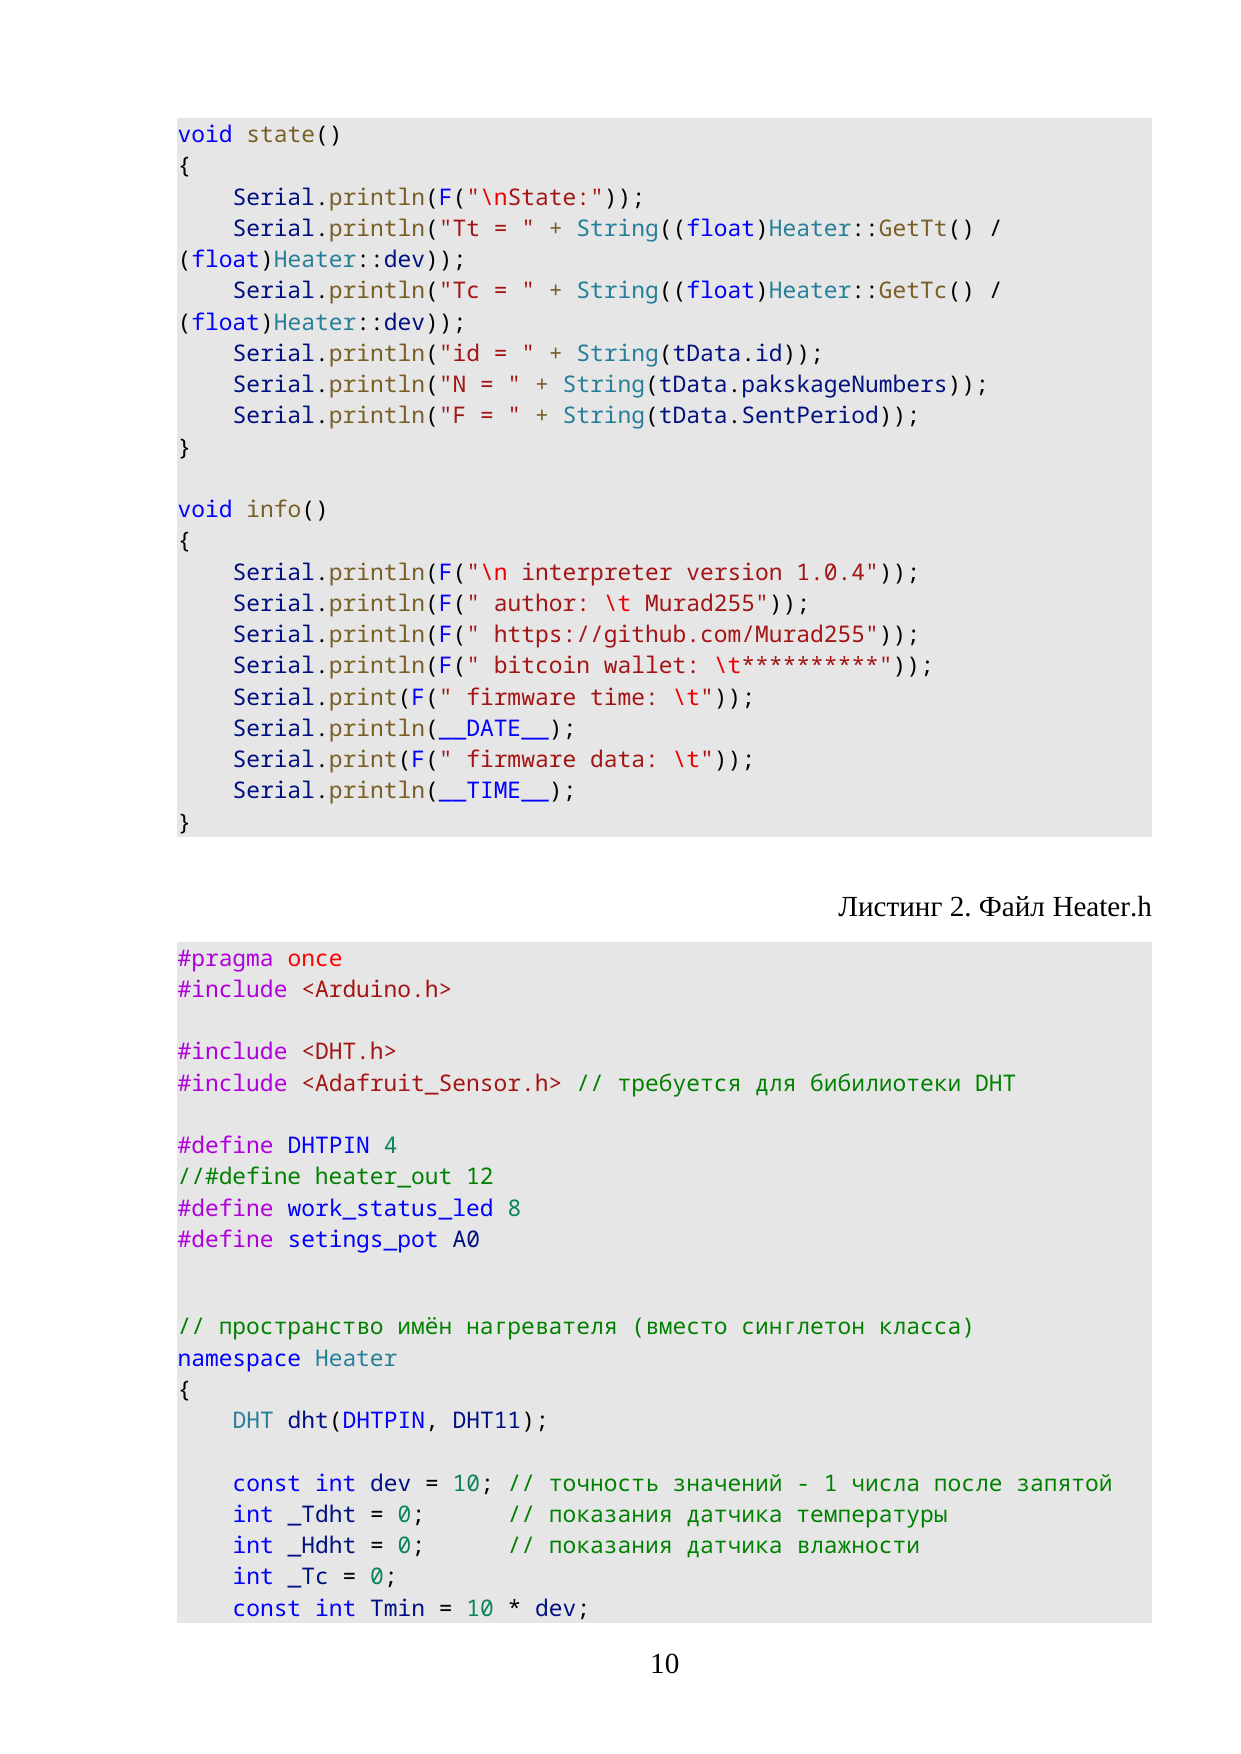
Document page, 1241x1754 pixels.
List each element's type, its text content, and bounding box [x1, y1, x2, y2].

text #pragma once [177, 942, 1152, 973]
text Serial.print(F(" firmware data: \t")); [177, 743, 1152, 774]
text void state() [177, 118, 1152, 149]
text int _Tdht = 0; // показания датчика температуры [177, 1498, 1152, 1529]
text void info() [177, 493, 1152, 524]
text const int dev = 10; // точность значений - 1 числа после запятой [177, 1467, 1152, 1498]
text //#define heater_out 12 [177, 1160, 1152, 1192]
text namespace Heater [177, 1342, 1152, 1373]
text // пространство имён нагревателя (вместо синглетон класса) [177, 1310, 1152, 1342]
text #define DHTPIN 4 [177, 1129, 1152, 1160]
text Serial.println(F("\n interpreter version 1.0.4")); [177, 556, 1152, 587]
text Serial.println(F(" bitcoin wallet: \t**********")); [177, 649, 1152, 681]
text Serial.println(F(" https://github.com/Murad255")); [177, 618, 1152, 649]
text Serial.print(F(" firmware time: \t")); [177, 681, 1152, 712]
text Листинг 2. Файл Heater.h [177, 889, 1152, 922]
text } [177, 806, 1152, 837]
text { [177, 524, 1152, 556]
text Serial.println("F = " + String(tData.SentPeriod)); [177, 399, 1152, 431]
text int _Hdht = 0; // показания датчика влажности [177, 1529, 1152, 1560]
text const int Tmin = 10 * dev; [177, 1592, 1152, 1623]
text DHT dht(DHTPIN, DHT11); [177, 1404, 1152, 1435]
text Serial.println("Tc = " + String((float)Heater::GetTc() / (float)Heater::dev)); [177, 274, 1152, 337]
text Serial.println("N = " + String(tData.pakskageNumbers)); [177, 368, 1152, 399]
text #include <Arduino.h> [177, 973, 1152, 1004]
text Serial.println(F("\nState:")); [177, 181, 1152, 212]
text Serial.println("Tt = " + String((float)Heater::GetTt() / (float)Heater::dev)); [177, 212, 1152, 274]
text #include <Adafruit_Sensor.h> // требуется для бибилиотеки DHT [177, 1067, 1152, 1098]
text #define work_status_led 8 [177, 1192, 1152, 1223]
text int _Tc = 0; [177, 1560, 1152, 1592]
text #include <DHT.h> [177, 1035, 1152, 1067]
text { [177, 1373, 1152, 1404]
text Serial.println(F(" author: \t Murad255")); [177, 587, 1152, 618]
text Serial.println(__DATE__); [177, 712, 1152, 743]
text Serial.println(__TIME__); [177, 774, 1152, 806]
text } [177, 431, 1152, 462]
text #define setings_pot A0 [177, 1223, 1152, 1254]
text Serial.println("id = " + String(tData.id)); [177, 337, 1152, 368]
text { [177, 149, 1152, 181]
